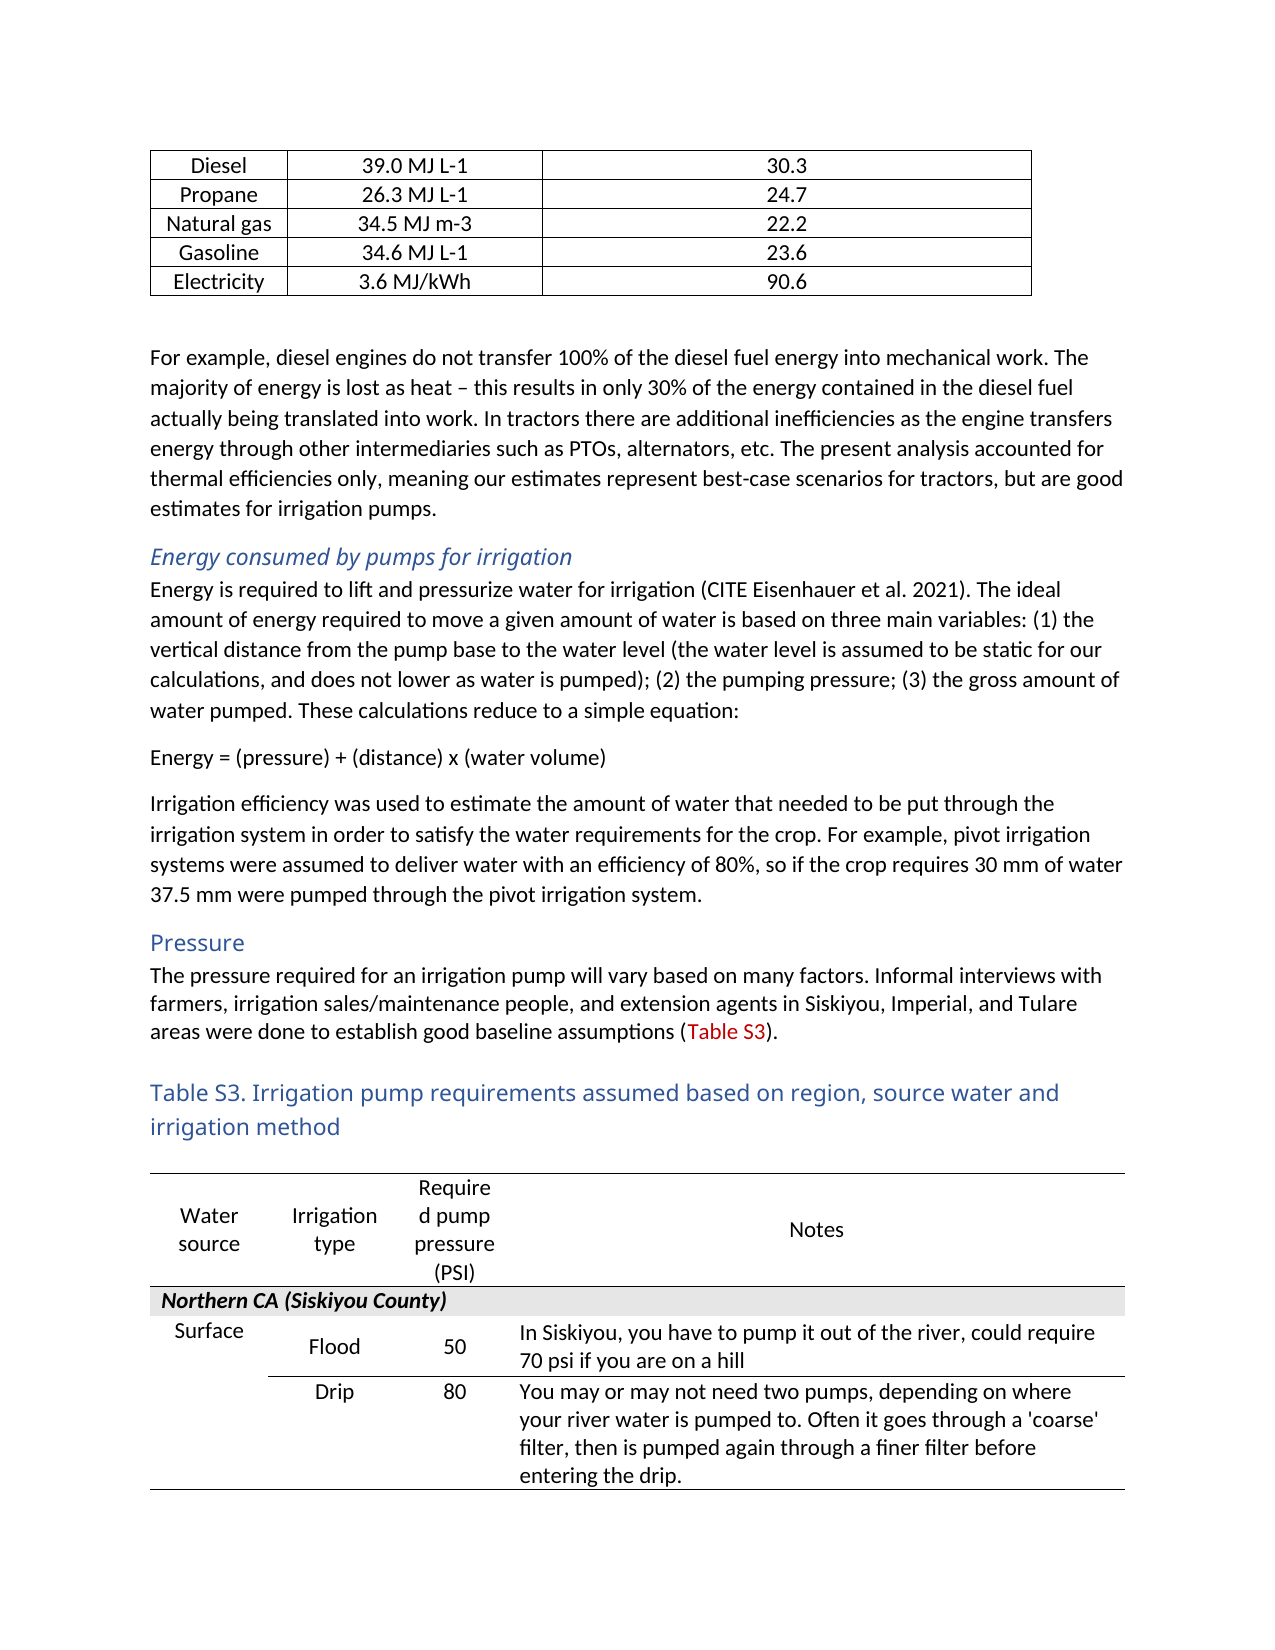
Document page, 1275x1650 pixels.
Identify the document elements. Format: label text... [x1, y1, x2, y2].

table_header Required pump pressure (PSI) [401, 1174, 508, 1286]
table_cell 24.7 [543, 180, 1031, 208]
table_cell 39.0 MJ L-1 [288, 151, 542, 179]
table_cell Northern CA (Siskiyou County) [150, 1287, 1125, 1316]
table_cell In Siskiyou, you have to pump it out of the river, could require 70 psi if you are on a hill [508, 1316, 1125, 1376]
text The pressure required for an irrigation pump will vary based on many factors. Informal interviews with farmers, irrigation sales/maintenance people, and extension agents in Siskiyou, Imperial, and Tulare areas were done to establish good baseline assumptions (Table S3). [150, 961, 1125, 1045]
table_cell 26.3 MJ L-1 [288, 180, 542, 208]
table_cell Electricity [151, 267, 287, 295]
table_cell 80 [401, 1377, 508, 1489]
table_cell Gasoline [151, 238, 287, 266]
table_header Water source [150, 1174, 268, 1286]
text Irrigation efficiency was used to estimate the amount of water that needed to be put through the irrigation system in order to satisfy the water requirements for the crop. For example, pivot irrigation systems were assumed to deliver water with an efficiency of 80%, so if the crop requires 30 mm of water 37.5 mm were pumped through the pivot irrigation system. [150, 789, 1125, 908]
text Energy = (pressure) + (distance) x (water volume) [150, 743, 1125, 771]
table_cell 30.3 [543, 151, 1031, 179]
table_cell 22.2 [543, 209, 1031, 237]
table_cell Flood [268, 1316, 401, 1376]
table_cell 34.5 MJ m-3 [288, 209, 542, 237]
table_cell 23.6 [543, 238, 1031, 266]
table_cell You may or may not need two pumps, depending on where your river water is pumped to. Often it goes through a 'coarse' filter, then is pumped again through a finer filter before entering the drip. [508, 1377, 1125, 1489]
table_cell Propane [151, 180, 287, 208]
subtitle Energy consumed by pumps for irrigation [150, 541, 1125, 572]
table_cell Surface [150, 1316, 268, 1489]
subtitle Table S3. Irrigation pump requirements assumed based on region, source water and irrigation method [150, 1077, 1125, 1142]
table_cell Natural gas [151, 209, 287, 237]
subtitle Pressure [150, 927, 1125, 958]
table_cell 34.6 MJ L-1 [288, 238, 542, 266]
table_header Notes [508, 1174, 1125, 1286]
table_cell 90.6 [543, 267, 1031, 295]
table_cell Diesel [151, 151, 287, 179]
table_cell Drip [268, 1377, 401, 1489]
table_cell 3.6 MJ/kWh [288, 267, 542, 295]
text For example, diesel engines do not transfer 100% of the diesel fuel energy into mechanical work. The majority of energy is lost as heat – this results in only 30% of the energy contained in the diesel fuel actually being translated into work. In tractors there are additional inefficiencies as the engine transfers energy through other intermediaries such as PTOs, alternators, etc. The present analysis accounted for thermal efficiencies only, meaning our estimates represent best-case scenarios for tractors, but are good estimates for irrigation pumps. [150, 343, 1125, 522]
table_header Irrigation type [268, 1174, 401, 1286]
table_cell 50 [401, 1316, 508, 1376]
text Energy is required to lift and pressurize water for irrigation (CITE Eisenhauer et al. 2021). The ideal amount of energy required to move a given amount of water is based on three main variables: (1) the vertical distance from the pump base to the water level (the water level is assumed to be static for our calculations, and does not lower as water is pumped); (2) the pumping pressure; (3) the gross amount of water pumped. These calculations reduce to a simple equation: [150, 575, 1125, 724]
